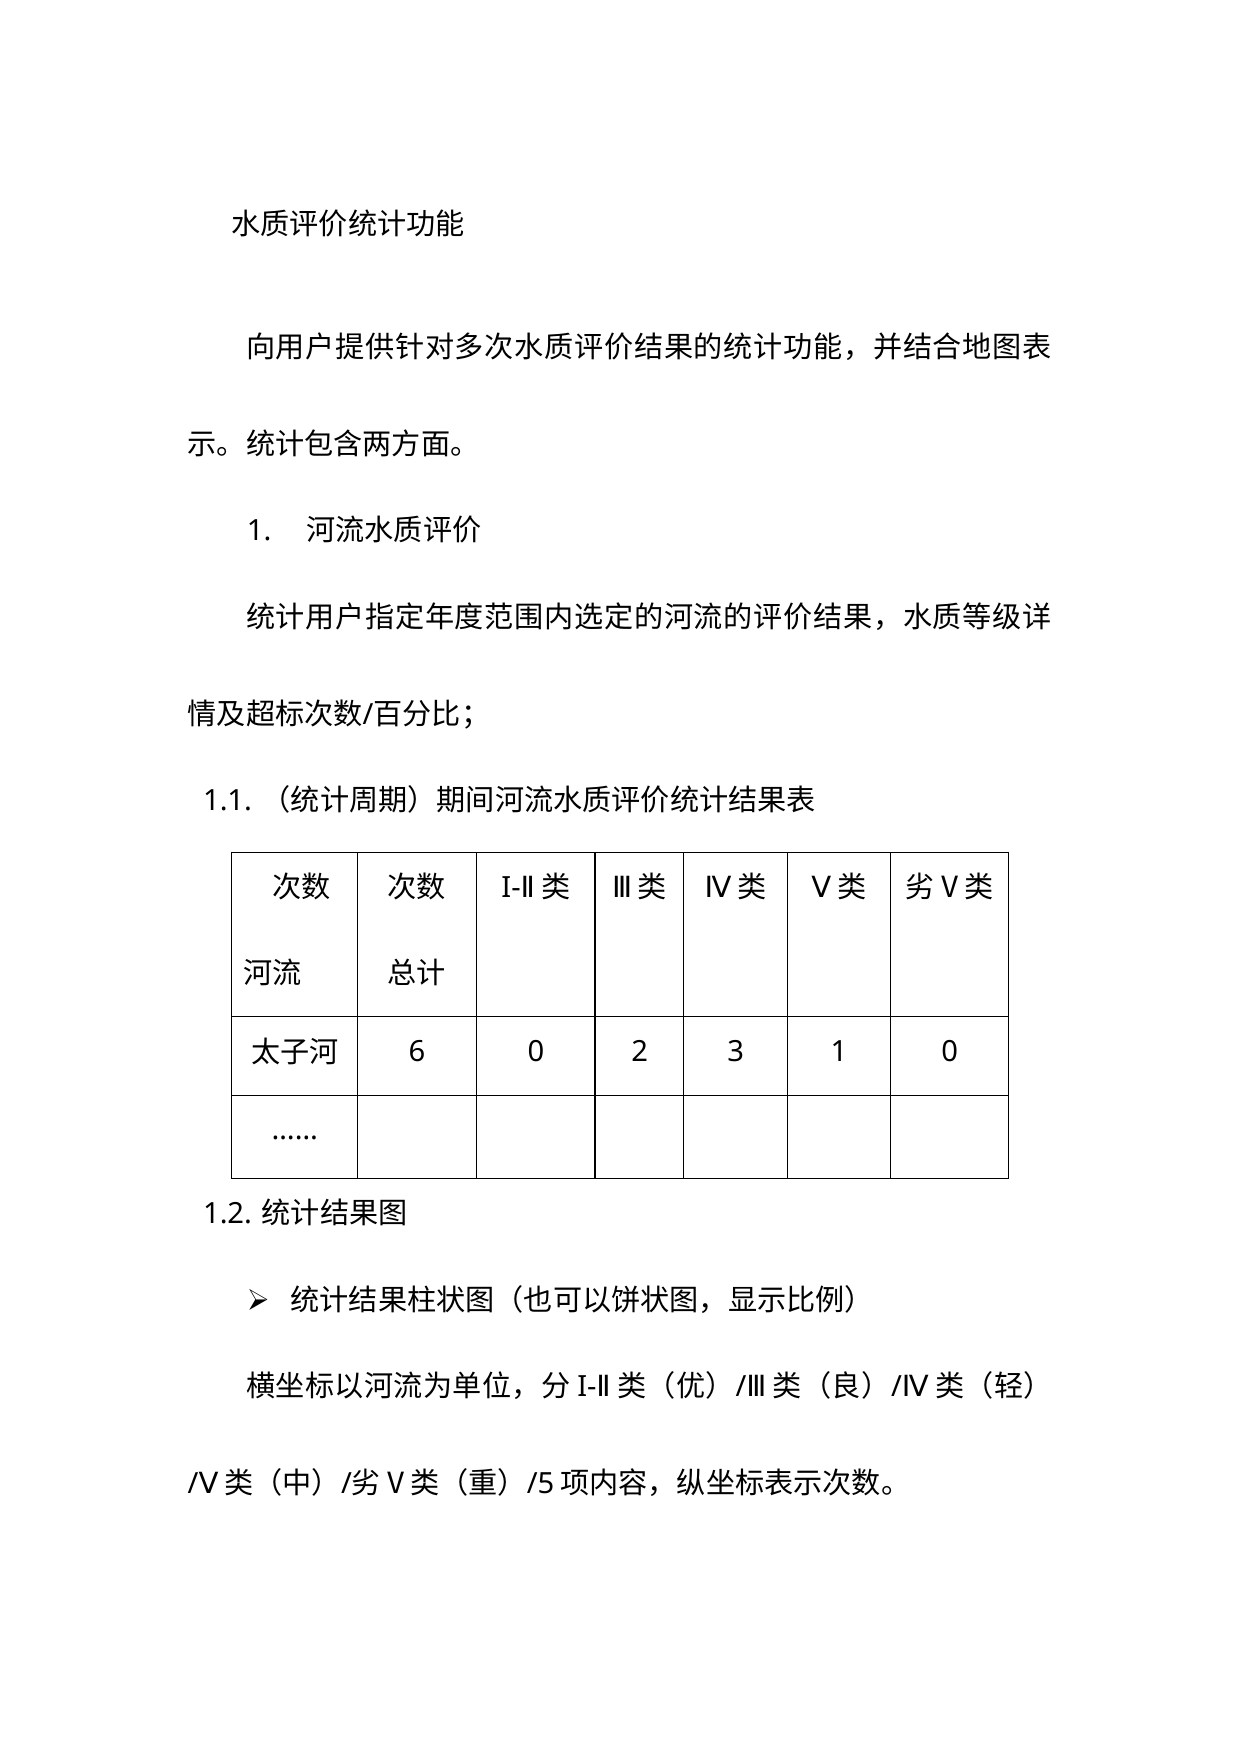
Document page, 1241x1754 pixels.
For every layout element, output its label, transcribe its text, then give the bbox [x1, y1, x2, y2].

table_cell 0 [891, 1017, 1008, 1095]
table_cell 6 [358, 1017, 476, 1095]
table_header Ⅴ类 [788, 853, 890, 1016]
table_cell [358, 1096, 476, 1177]
text 统计用户指定年度范围内选定的河流的评价结果，水质等级详情及超标次数/百分比； [187, 582, 1053, 744]
table_header Ⅲ类 [596, 853, 683, 1016]
table_cell [684, 1096, 787, 1177]
table_cell [788, 1096, 890, 1177]
table_cell 0 [477, 1017, 594, 1095]
text 横坐标以河流为单位，分I-Ⅱ类（优）/Ⅲ类（良）/Ⅳ类（轻）/Ⅴ类（中）/劣Ⅴ类（重）/5项内容，纵坐标表示次数。 [187, 1351, 1053, 1513]
table_header 次数 河流 [232, 853, 357, 1016]
list 统计结果柱状图（也可以饼状图，显示比例） [247, 1265, 1053, 1330]
table_cell [596, 1096, 683, 1177]
subtitle 水质评价统计功能 [231, 189, 1053, 254]
table_cell 2 [596, 1017, 683, 1095]
table_cell [477, 1096, 594, 1177]
table_cell 3 [684, 1017, 787, 1095]
text 向用户提供针对多次水质评价结果的统计功能，并结合地图表示。统计包含两方面。 [187, 312, 1053, 474]
table_cell 1 [788, 1017, 890, 1095]
table_header 次数 总计 [358, 853, 476, 1016]
table_header I-Ⅱ类 [477, 853, 594, 1016]
table_header Ⅳ类 [684, 853, 787, 1016]
table_cell 太子河 [232, 1017, 357, 1095]
list 统计结果图 [187, 1178, 1053, 1243]
table_header 劣Ⅴ类 [891, 853, 1008, 1016]
table_cell …… [232, 1096, 357, 1177]
list 河流水质评价 [247, 496, 1053, 561]
table_cell [891, 1096, 1008, 1177]
list （统计周期）期间河流水质评价统计结果表 [187, 765, 1053, 830]
